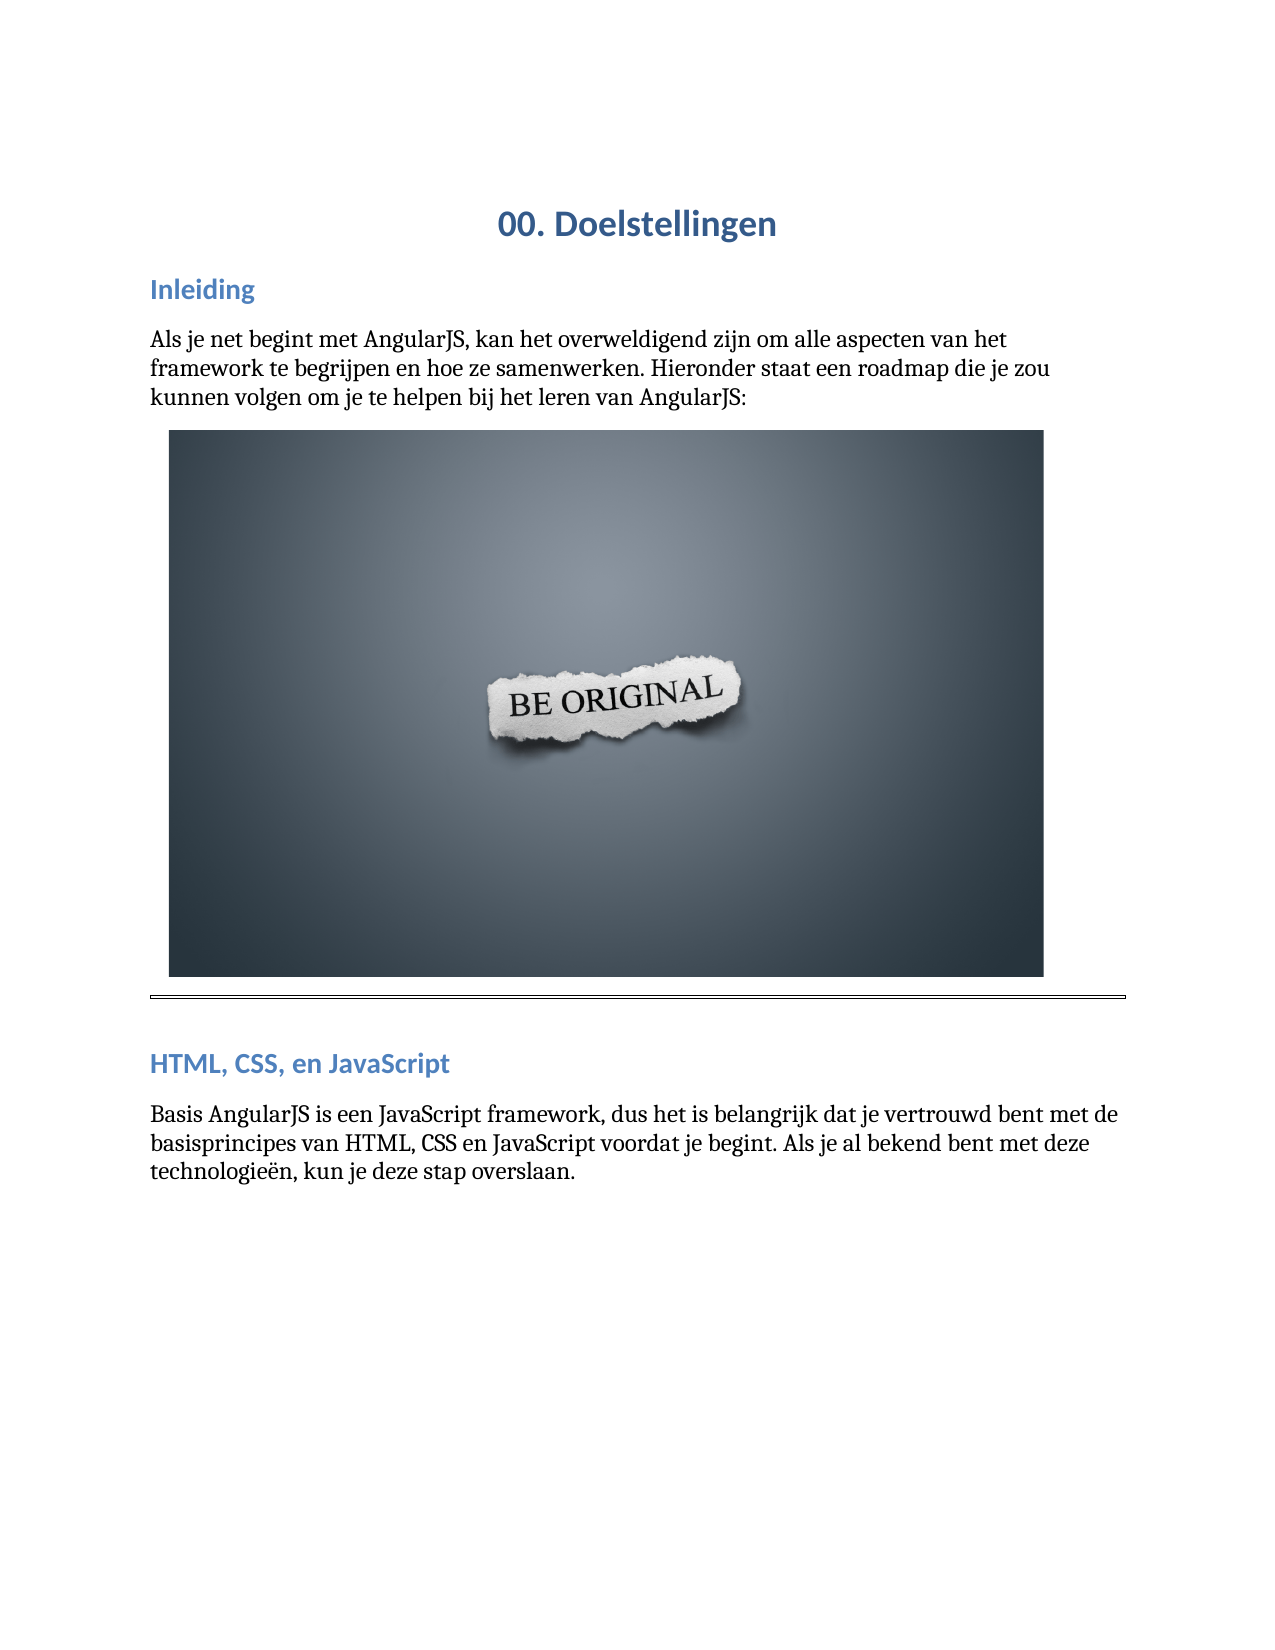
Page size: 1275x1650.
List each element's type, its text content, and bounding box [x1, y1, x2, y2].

title 00. Doelstellingen [150, 200, 1125, 246]
text Basis AngularJS is een JavaScript framework, dus het is belangrijk dat je vertrouwd bent met de basisprincipes van HTML, CSS en JavaScript voordat je begint. Als je al bekend bent met deze technologieën, kun je deze stap overslaan. [150, 1100, 1125, 1186]
subtitle Inleiding [150, 271, 1125, 306]
picture [168, 430, 1044, 977]
text Als je net begint met AngularJS, kan het overweldigend zijn om alle aspecten van het framework te begrijpen en hoe ze samenwerken. Hieronder staat een roadmap die je zou kunnen volgen om je te helpen bij het leren van AngularJS: [150, 325, 1125, 411]
subtitle HTML, CSS, en JavaScript [150, 1045, 1125, 1081]
